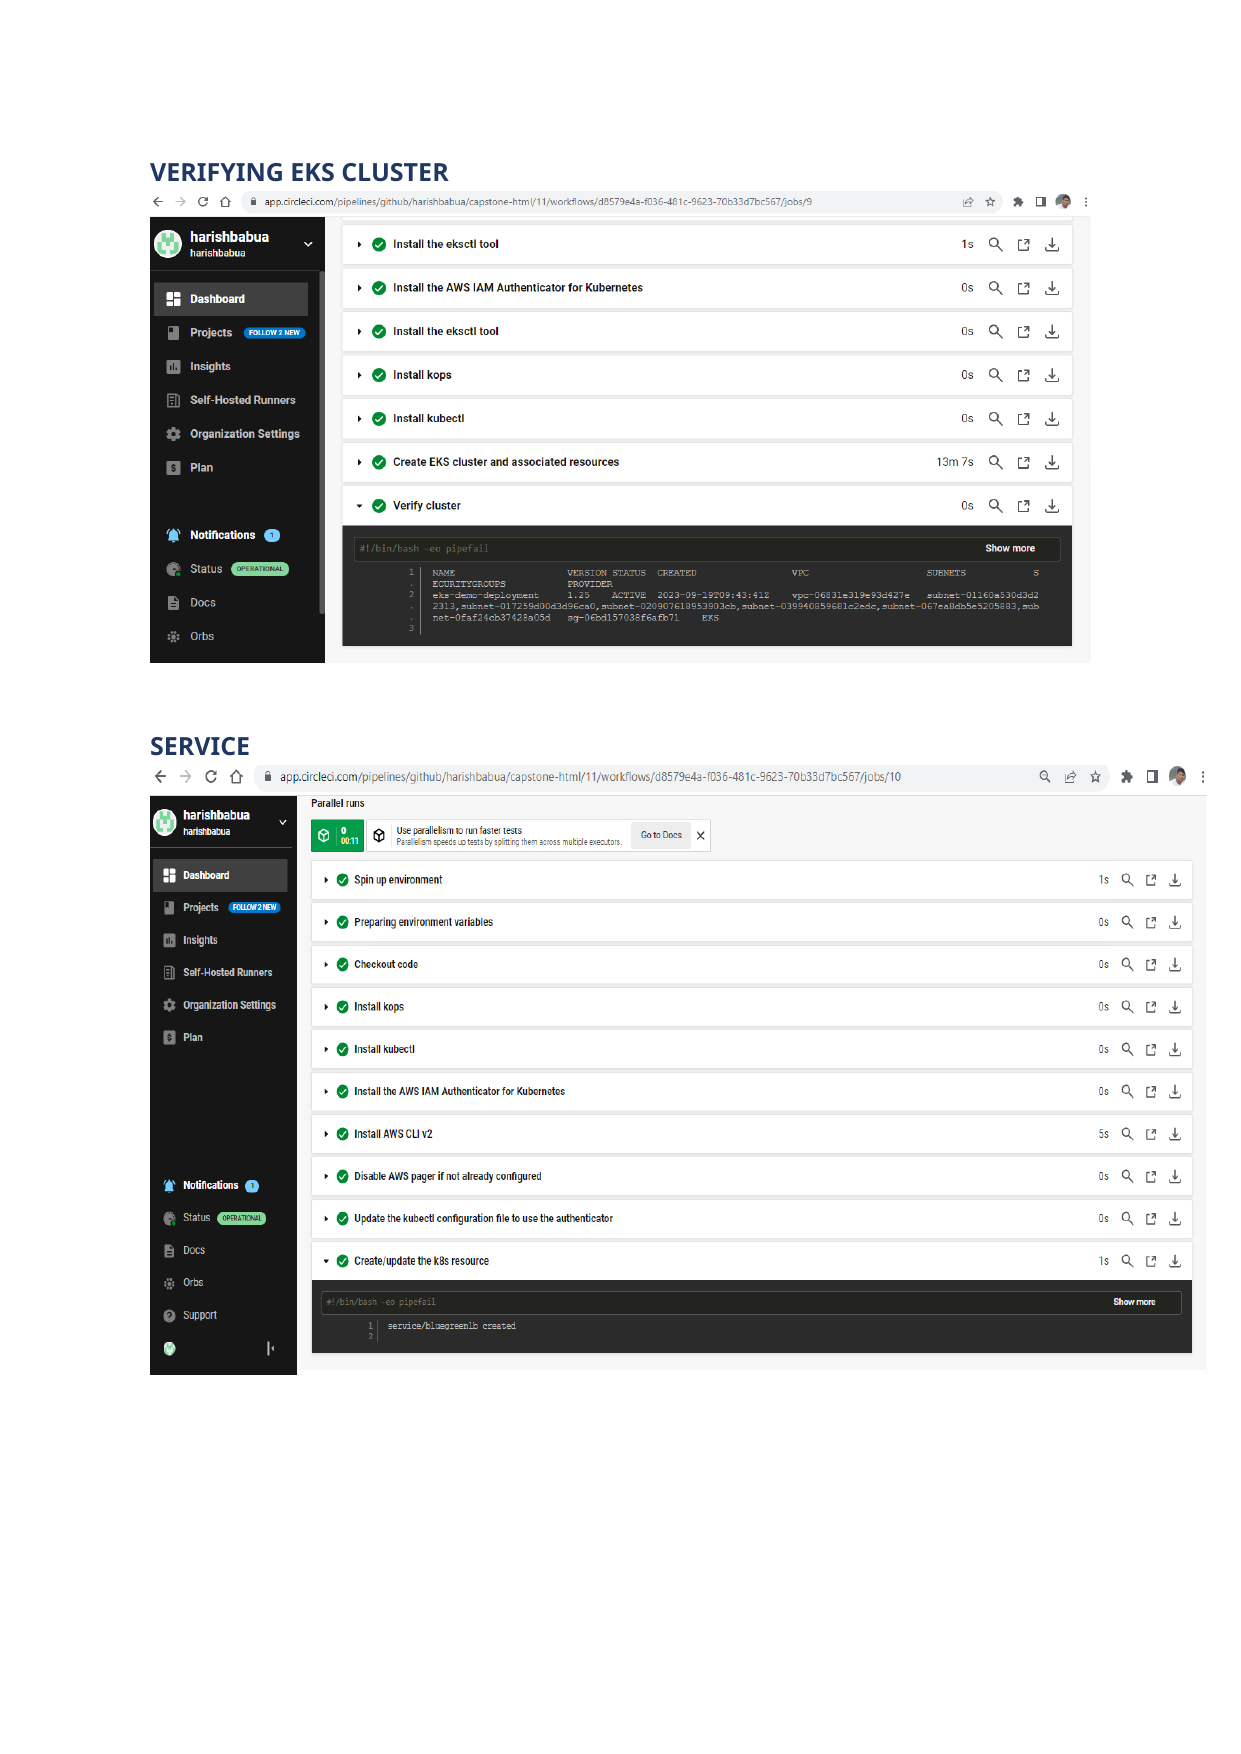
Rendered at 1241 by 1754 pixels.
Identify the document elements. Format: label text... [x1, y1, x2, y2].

picture [150, 765, 1207, 1375]
picture [150, 191, 1091, 663]
subtitle VERIFYING EKS CLUSTER [150, 154, 1090, 188]
subtitle SERVICE [150, 728, 1090, 763]
